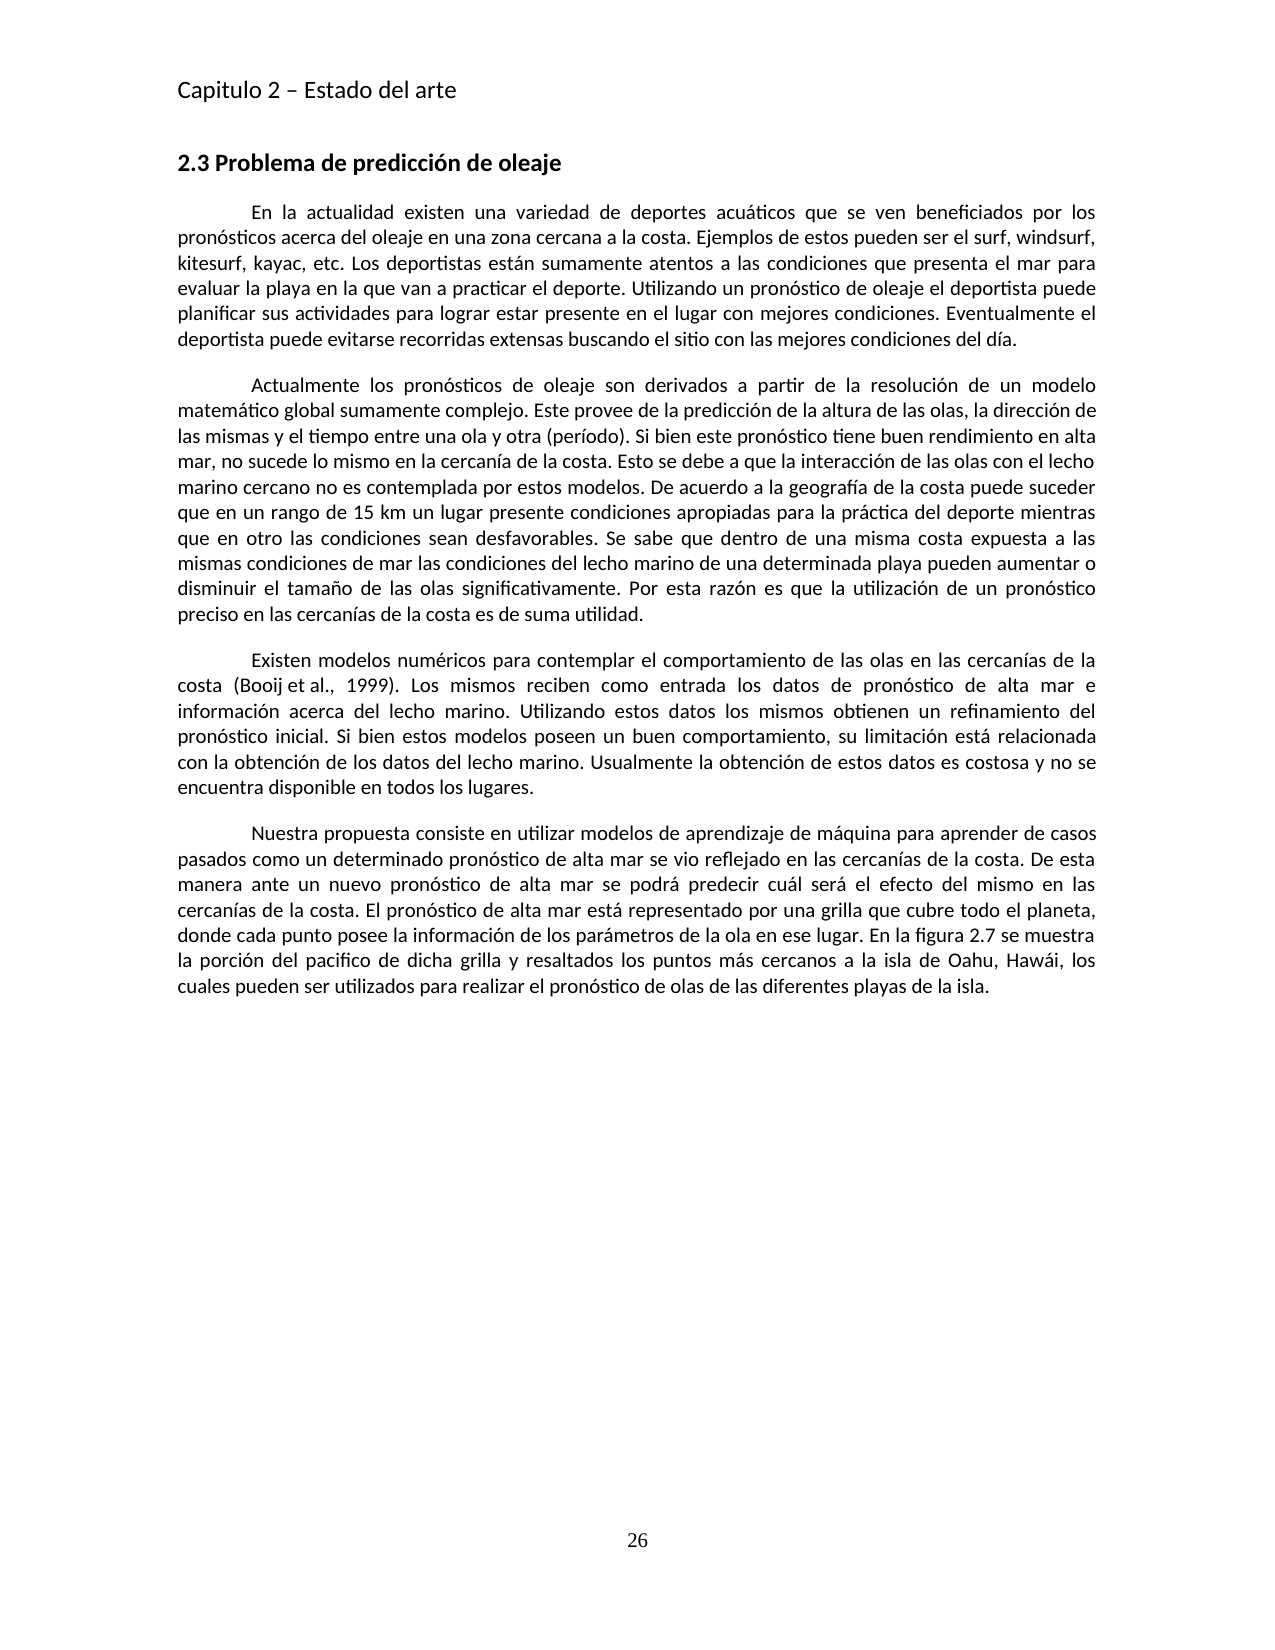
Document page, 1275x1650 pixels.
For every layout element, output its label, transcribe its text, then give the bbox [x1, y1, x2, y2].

text 2.3 Problema de predicción de oleaje [177, 148, 1098, 178]
text Nuestra propuesta consiste en utilizar modelos de aprendizaje de máquina para aprender de casos pasados como un determinado pronóstico de alta mar se vio reflejado en las cercanías de la costa. De esta manera ante un nuevo pronóstico de alta mar se podrá predecir cuál será el efecto del mismo en las cercanías de la costa. El pronóstico de alta mar está representado por una grilla que cubre todo el planeta, donde cada punto posee la información de los parámetros de la ola en ese lugar. En la figura 2.7 se muestra la porción del pacifico de dicha grilla y resaltados los puntos más cercanos a la isla de Oahu, Hawái, los cuales pueden ser utilizados para realizar el pronóstico de olas de las diferentes playas de la isla. [177, 821, 1098, 998]
text Existen modelos numéricos para contemplar el comportamiento de las olas en las cercanías de la costa (Booij et al., 1999). Los mismos reciben como entrada los datos de pronóstico de alta mar e información acerca del lecho marino. Utilizando estos datos los mismos obtienen un refinamiento del pronóstico inicial. Si bien estos modelos poseen un buen comportamiento, su limitación está relacionada con la obtención de los datos del lecho marino. Usualmente la obtención de estos datos es costosa y no se encuentra disponible en todos los lugares. [177, 647, 1098, 800]
